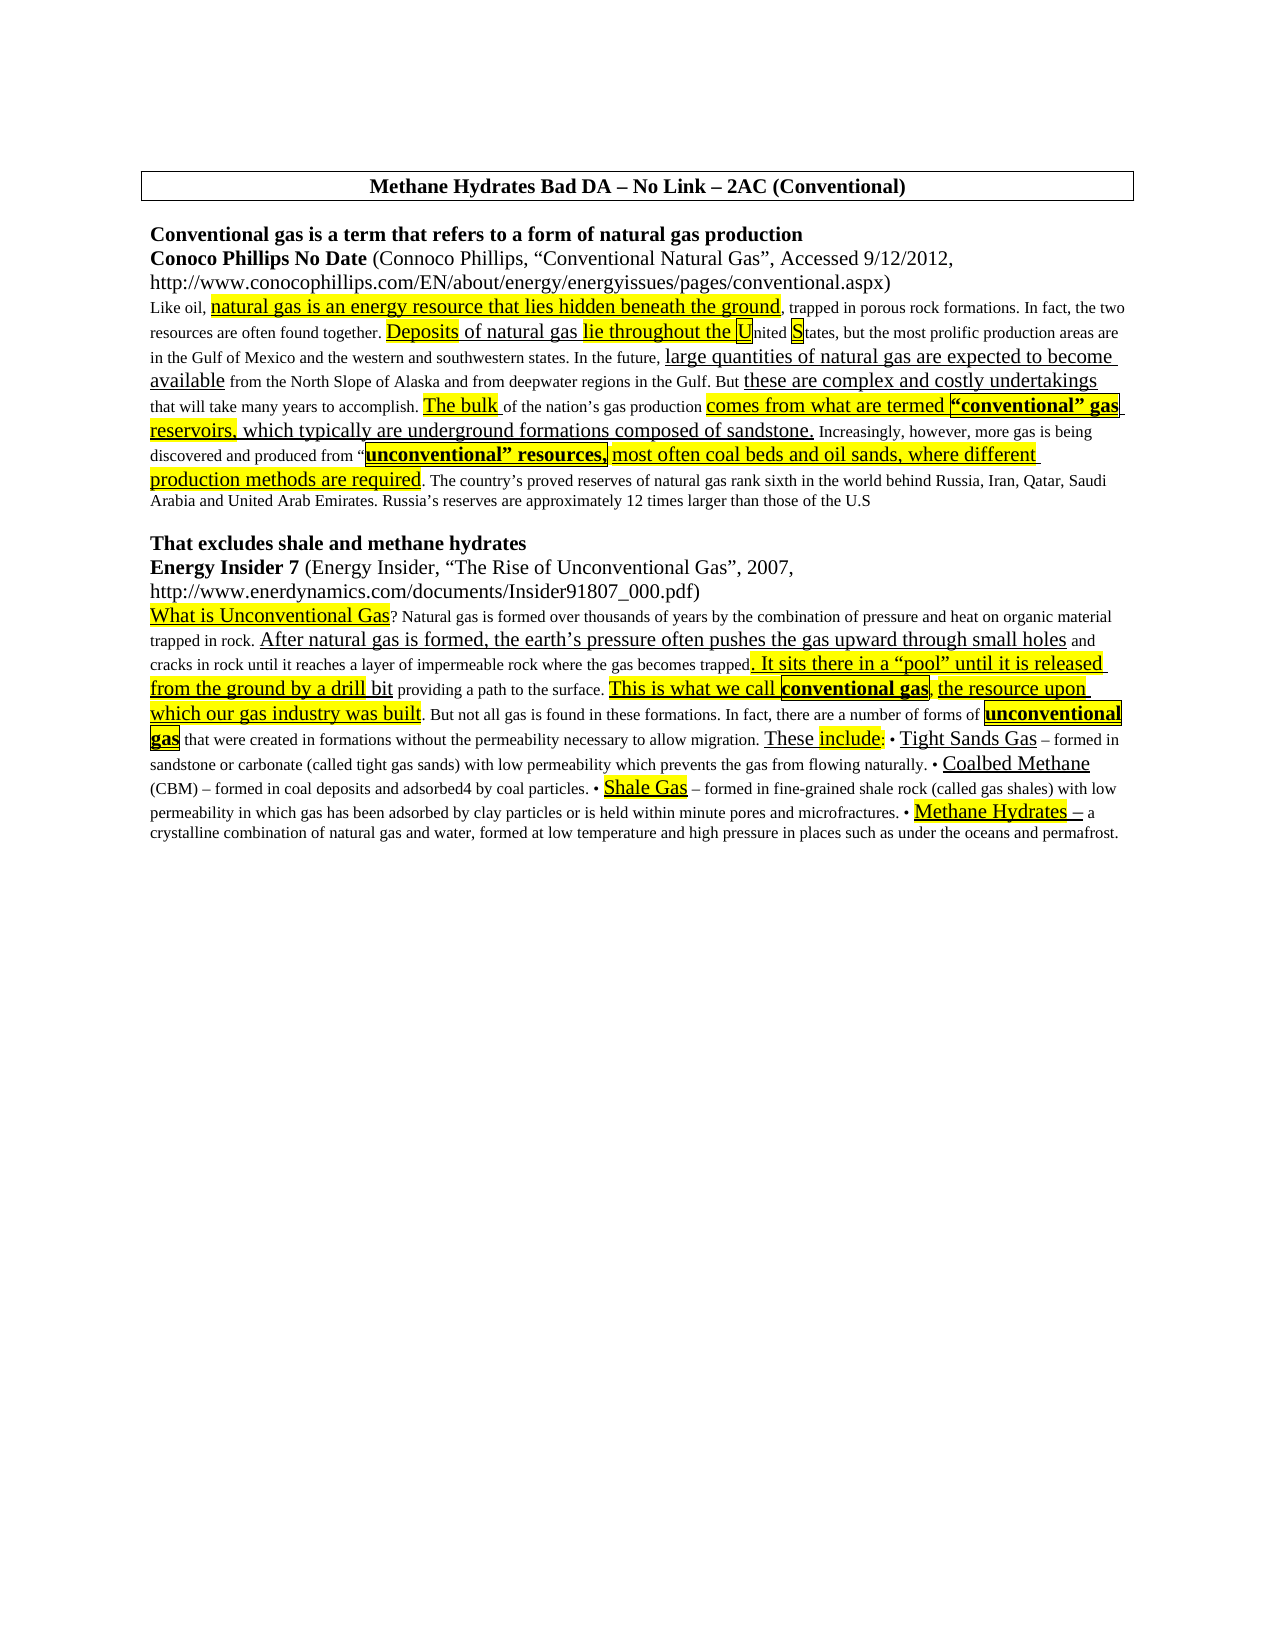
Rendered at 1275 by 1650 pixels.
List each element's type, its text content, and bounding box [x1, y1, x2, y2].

text Conoco Phillips No Date (Connoco Phillips, “Conventional Natural Gas”, Accessed 9/12/2012, http://www.conocophillips.com/EN/about/energy/energyissues/pages/conventional.aspx) [150, 246, 1125, 294]
text What is Unconventional Gas? Natural gas is formed over thousands of years by the combination of pressure and heat on organic material trapped in rock. After natural gas is formed, the earth’s pressure often pushes the gas upward through small holes and cracks in rock until it reaches a layer of impermeable rock where the gas becomes trapped. It sits there in a “pool” until it is released from the ground by a drill bit providing a path to the surface. This is what we call conventional gas, the resource upon which our gas industry was built. But not all gas is found in these formations. In fact, there are a number of forms of unconventional gas that were created in formations without the permeability necessary to allow migration. These include: • Tight Sands Gas – formed in sandstone or carbonate (called tight gas sands) with low permeability which prevents the gas from flowing naturally. • Coalbed Methane (CBM) – formed in coal deposits and adsorbed4 by coal particles. • Shale Gas – formed in fine-grained shale rock (called gas shales) with low permeability in which gas has been adsorbed by clay particles or is held within minute pores and microfractures. • Methane Hydrates – a crystalline combination of natural gas and water, formed at low temperature and high pressure in places such as under the oceans and permafrost. [150, 603, 1125, 842]
text Like oil, natural gas is an energy resource that lies hidden beneath the ground, trapped in porous rock formations. In fact, the two resources are often found together. Deposits of natural gas lie throughout the United States, but the most prolific production areas are in the Gulf of Mexico and the western and southwestern states. In the future, large quantities of natural gas are expected to become available from the North Slope of Alaska and from deepwater regions in the Gulf. But these are complex and costly undertakings that will take many years to accomplish. The bulk of the nation’s gas production comes from what are termed “conventional” gas reservoirs, which typically are underground formations composed of sandstone. Increasingly, however, more gas is being discovered and produced from “unconventional” resources, most often coal beds and oil sands, where different production methods are required. The country’s proved reserves of natural gas rank sixth in the world behind Russia, Iran, Qatar, Saudi Arabia and United Arab Emirates. Russia’s reserves are approximately 12 times larger than those of the U.S [150, 294, 1125, 510]
subtitle That excludes shale and methane hydrates [150, 531, 1125, 555]
text Energy Insider 7 (Energy Insider, “The Rise of Unconventional Gas”, 2007, http://www.enerdynamics.com/documents/Insider91807_000.pdf) [150, 555, 1125, 603]
subtitle Conventional gas is a term that refers to a form of natural gas production [150, 222, 1125, 246]
subtitle Methane Hydrates Bad DA – No Link – 2AC (Conventional) [142, 172, 1133, 200]
